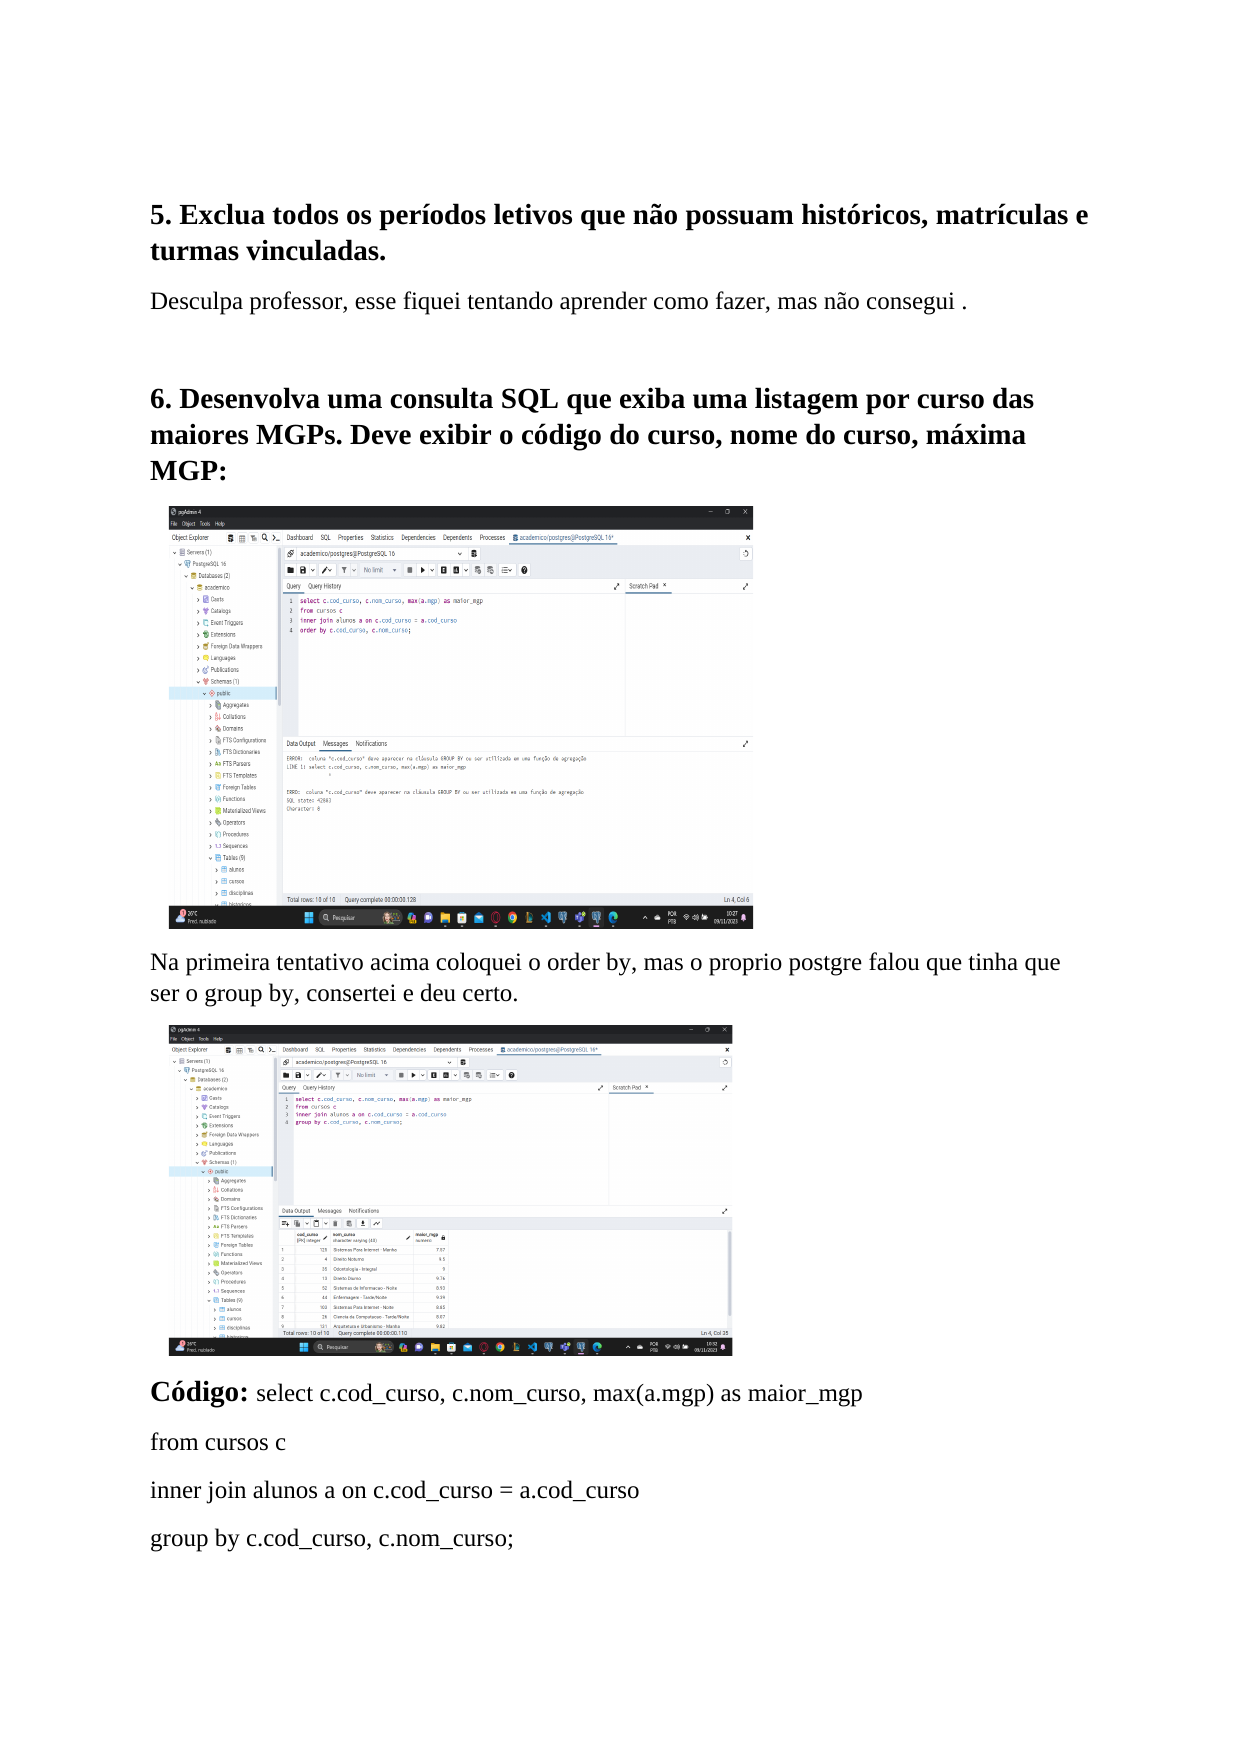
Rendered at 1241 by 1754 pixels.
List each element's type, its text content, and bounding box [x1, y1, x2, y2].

text Desculpa professor, esse fiquei tentando aprender como fazer, mas não consegui . [150, 286, 1090, 314]
text Na primeira tentativo acima coloquei o order by, mas o proprio postgre falou que tinha que ser o group by, consertei e deu certo. [150, 947, 1090, 1007]
text inner join alunos a on c.cod_curso = a.cod_curso [150, 1475, 1090, 1504]
text group by c.cod_curso, c.nom_curso; [150, 1523, 1090, 1551]
text 5. Exclua todos os períodos letivos que não possuam históricos, matrículas e turmas vinculadas. [150, 197, 1090, 267]
text 6. Desenvolva uma consulta SQL que exiba uma listagem por curso das maiores MGPs. Deve exibir o código do curso, nome do curso, máxima MGP: [150, 381, 1090, 487]
text from cursos c [150, 1427, 1090, 1456]
text Código: select c.cod_curso, c.nom_curso, max(a.mgp) as maior_mgp [150, 1374, 1090, 1408]
